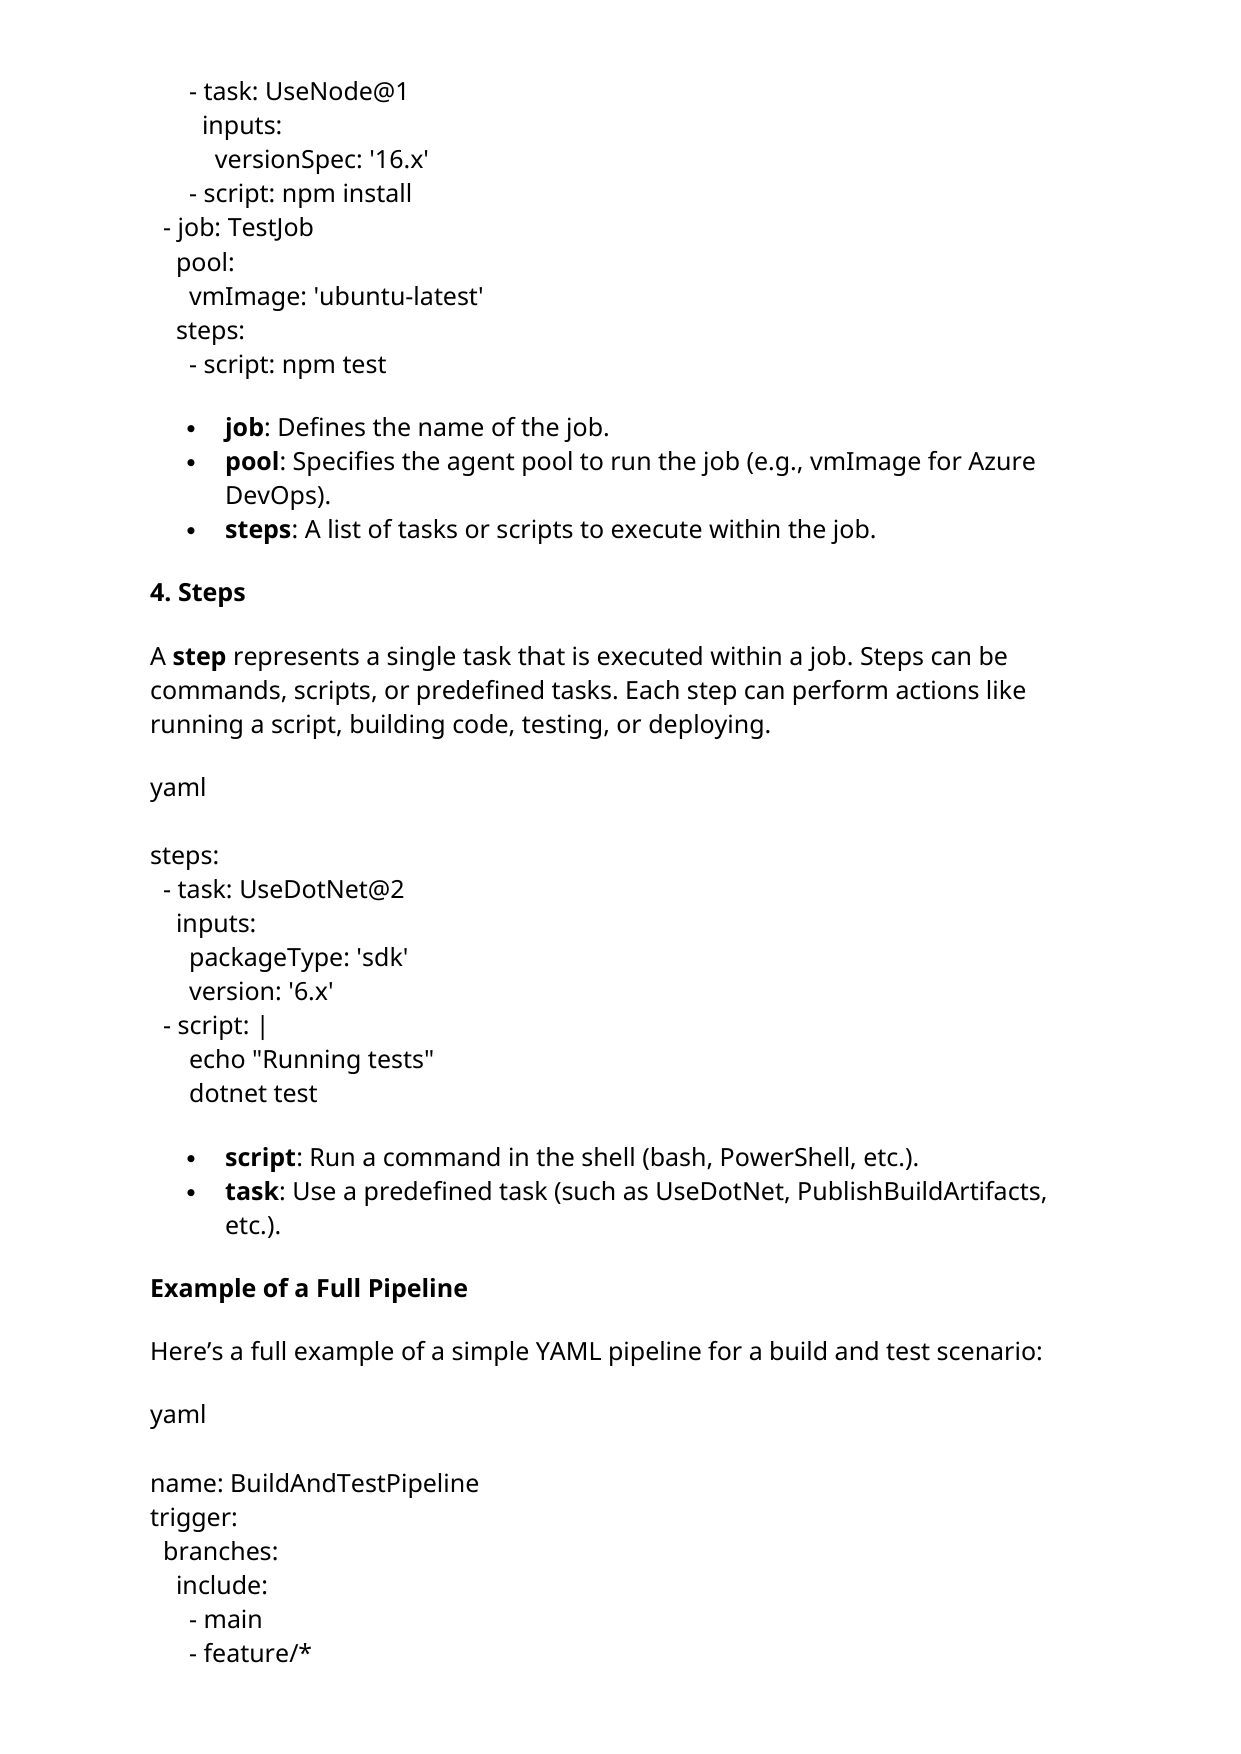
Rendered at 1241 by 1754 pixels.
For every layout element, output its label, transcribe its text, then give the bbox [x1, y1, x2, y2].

list script: Run a command in the shell (bash, PowerShell, etc.). [187, 1139, 1090, 1173]
text pool: [150, 244, 1090, 278]
text vmImage: 'ubuntu-latest' [150, 278, 1090, 312]
text yaml [150, 769, 1090, 804]
text - task: UseNode@1 [150, 74, 1090, 108]
text packageType: 'sdk' [150, 940, 1090, 974]
text - script: npm install [150, 176, 1090, 210]
text - task: UseDotNet@2 [150, 872, 1090, 906]
text - feature/* [150, 1636, 1090, 1670]
text - script: | [150, 1008, 1090, 1042]
text branches: [150, 1533, 1090, 1567]
list pool: Specifies the agent pool to run the job (e.g., vmImage for Azure DevOps). [187, 444, 1090, 512]
text steps: [150, 838, 1090, 872]
text inputs: [150, 108, 1090, 142]
text - main [150, 1602, 1090, 1636]
text echo "Running tests" [150, 1042, 1090, 1076]
text name: BuildAndTestPipeline [150, 1465, 1090, 1499]
list task: Use a predefined task (such as UseDotNet, PublishBuildArtifacts, etc.). [187, 1173, 1090, 1242]
text inputs: [150, 906, 1090, 940]
text dotnet test [150, 1076, 1090, 1110]
text trigger: [150, 1499, 1090, 1533]
list steps: A list of tasks or scripts to execute within the job. [187, 512, 1090, 546]
text versionSpec: '16.x' [150, 142, 1090, 176]
text - script: npm test [150, 346, 1090, 380]
text Here’s a full example of a simple YAML pipeline for a build and test scenario: [150, 1334, 1090, 1368]
text version: '6.x' [150, 974, 1090, 1008]
list job: Defines the name of the job. [187, 409, 1090, 444]
text - job: TestJob [150, 210, 1090, 244]
text yaml [150, 1397, 1090, 1431]
text Example of a Full Pipeline [150, 1271, 1090, 1305]
text 4. Steps [150, 575, 1090, 609]
text A step represents a single task that is executed within a job. Steps can be commands, scripts, or predefined tasks. Each step can perform actions like running a script, building code, testing, or deploying. [150, 638, 1090, 740]
text steps: [150, 312, 1090, 346]
text include: [150, 1567, 1090, 1602]
